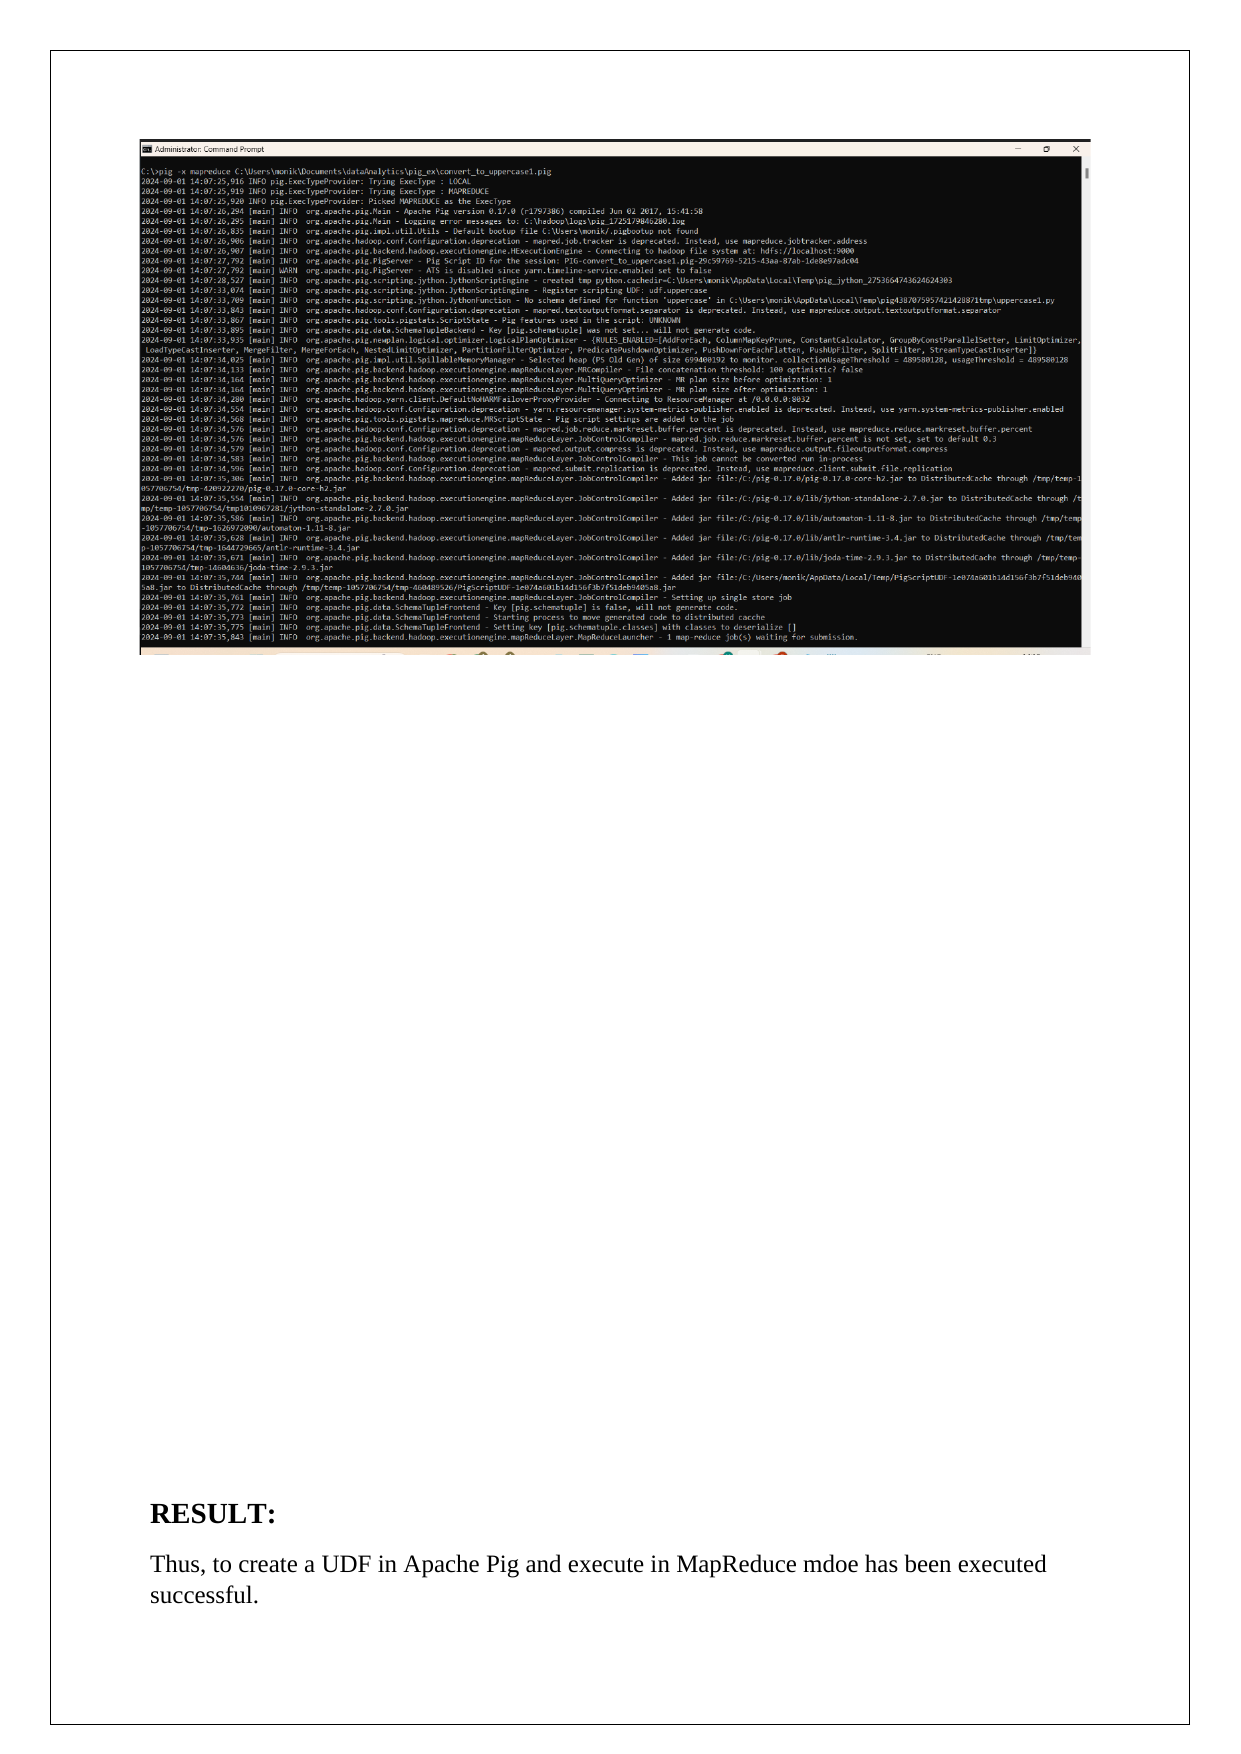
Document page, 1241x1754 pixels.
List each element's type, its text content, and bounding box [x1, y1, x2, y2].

picture [139, 139, 1091, 655]
text RESULT: [150, 1496, 1090, 1530]
text Thus, to create a UDF in Apache Pig and execute in MapReduce mdoe has been executed successful. [150, 1549, 1049, 1609]
